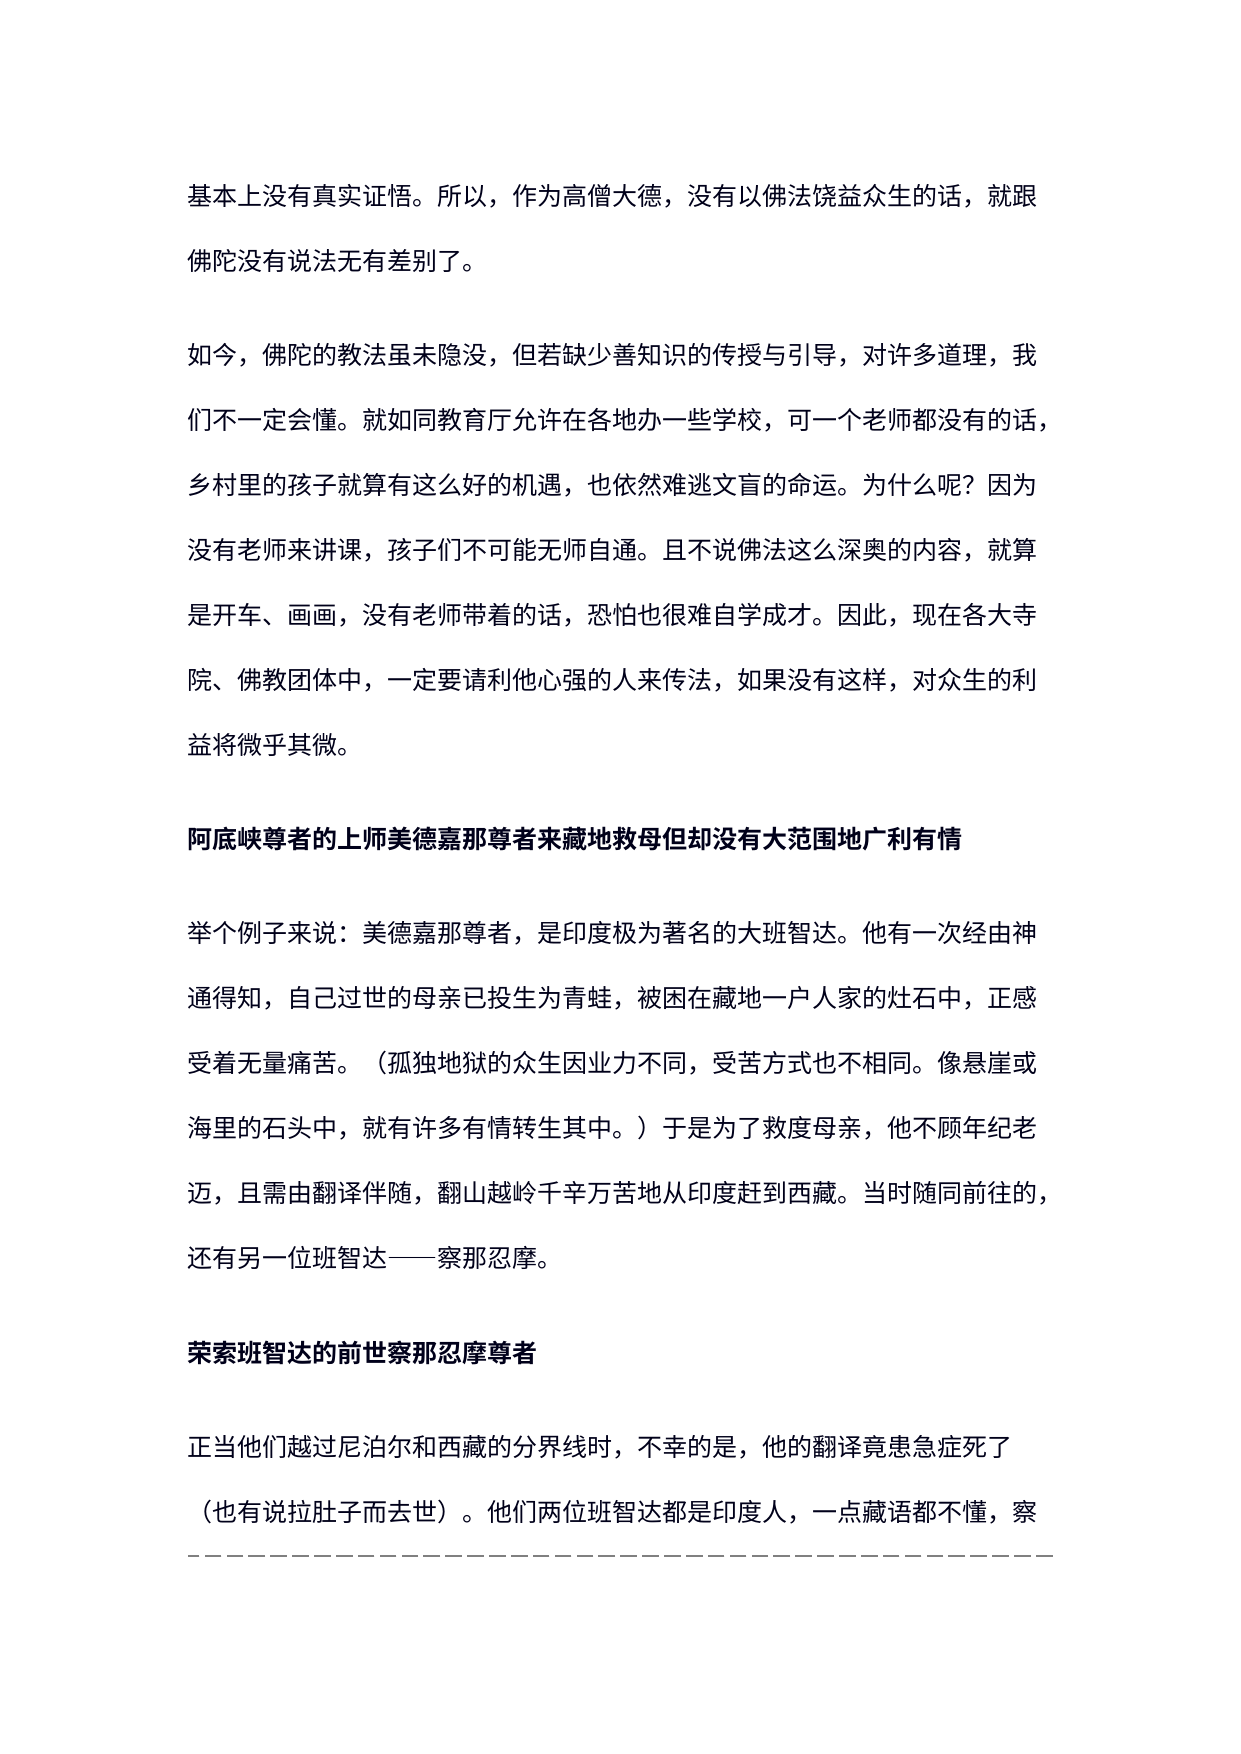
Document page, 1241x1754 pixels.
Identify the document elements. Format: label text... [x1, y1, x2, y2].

text 如今，佛陀的教法虽未隐没，但若缺少善知识的传授与引导，对许多道理，我们不一定会懂。就如同教育厅允许在各地办一些学校，可一个老师都没有的话，乡村里的孩子就算有这么好的机遇，也依然难逃文盲的命运。为什么呢？因为没有老师来讲课，孩子们不可能无师自通。且不说佛法这么深奥的内容，就算是开车、画画，没有老师带着的话，恐怕也很难自学成才。因此，现在各大寺院、佛教团体中，一定要请利他心强的人来传法，如果没有这样，对众生的利益将微乎其微。 [187, 321, 1053, 776]
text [187, 162, 1053, 292]
text 阿底峡尊者的上师美德嘉那尊者来藏地救母但却没有大范围地广利有情 [187, 805, 1053, 870]
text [187, 1413, 1053, 1557]
text 举个例子来说：美德嘉那尊者，是印度极为著名的大班智达。他有一次经由神通得知，自己过世的母亲已投生为青蛙，被困在藏地一户人家的灶石中，正感受着无量痛苦。（孤独地狱的众生因业力不同，受苦方式也不相同。像悬崖或海里的石头中，就有许多有情转生其中。）于是为了救度母亲，他不顾年纪老迈，且需由翻译伴随，翻山越岭千辛万苦地从印度赶到西藏。当时随同前往的，还有另一位班智达——察那忍摩。 [187, 899, 1053, 1289]
text 荣索班智达的前世察那忍摩尊者 [187, 1319, 1053, 1384]
